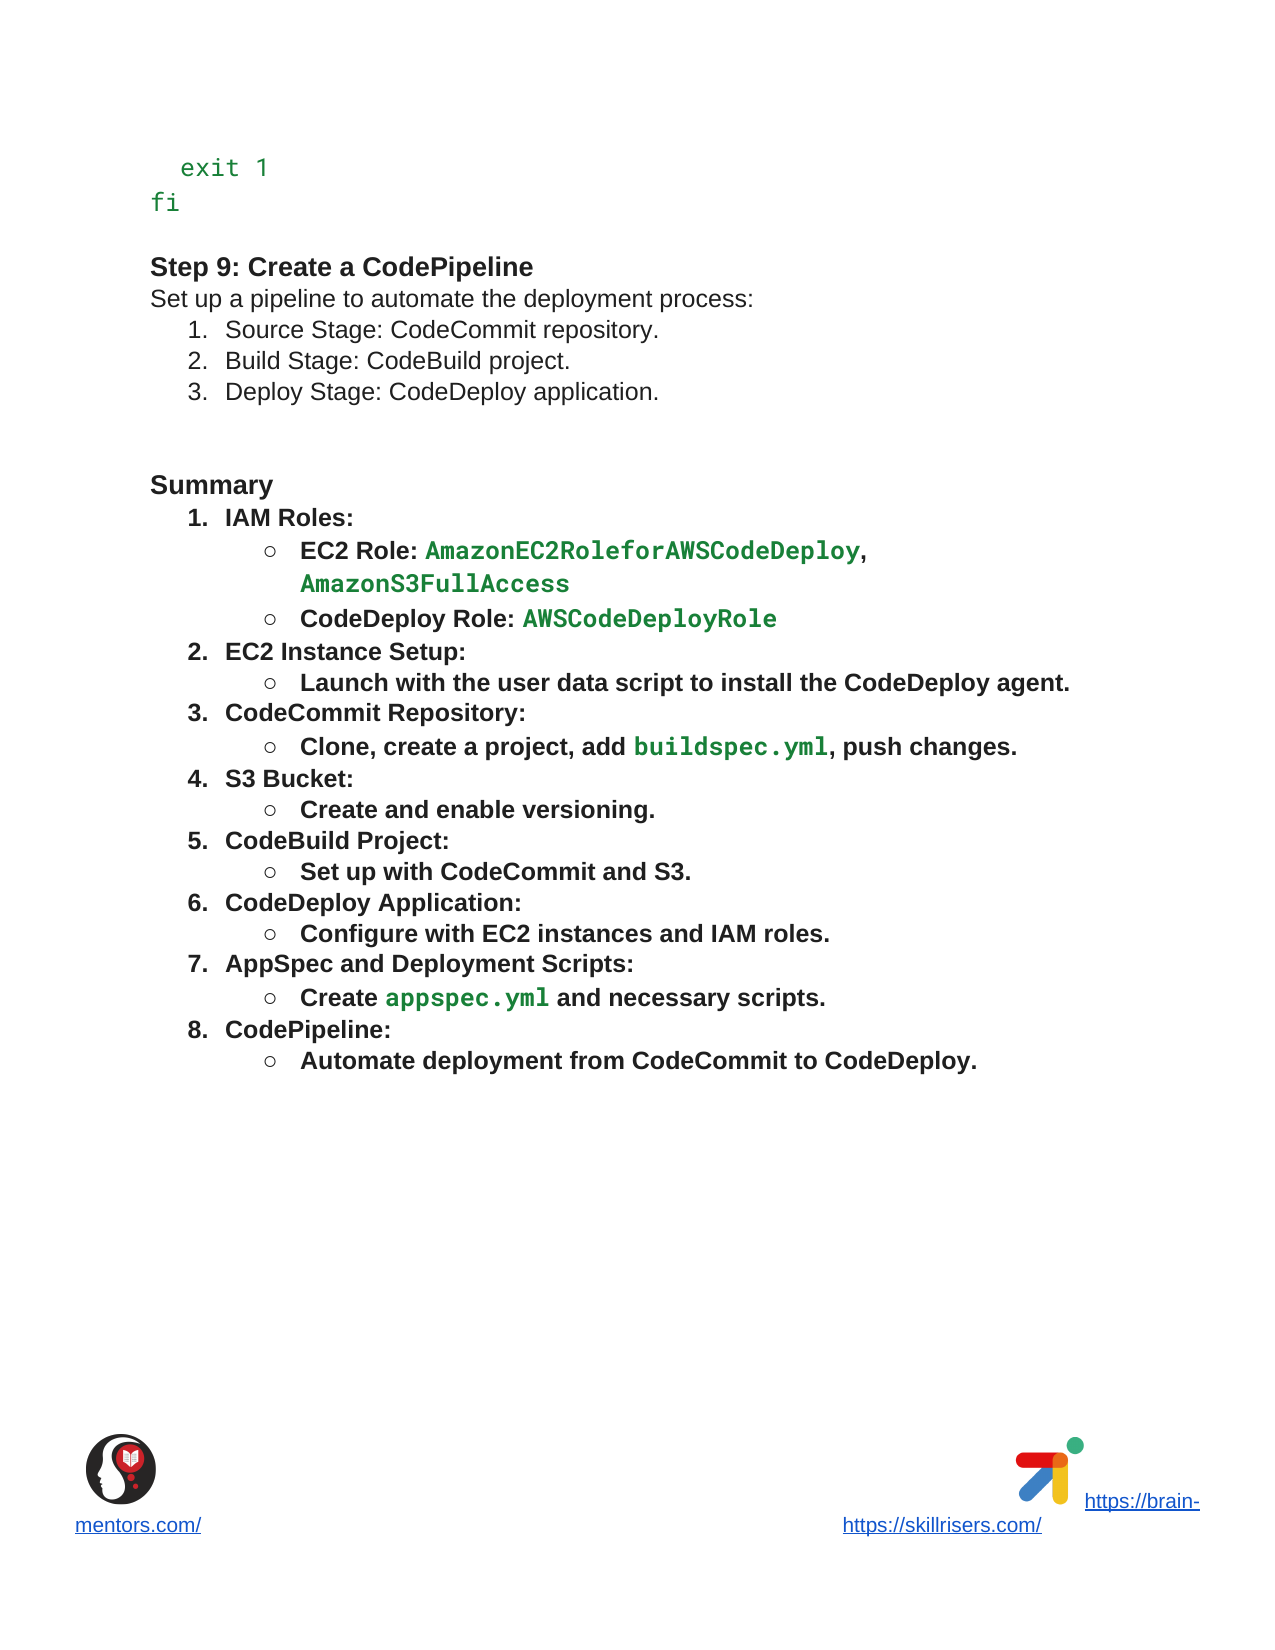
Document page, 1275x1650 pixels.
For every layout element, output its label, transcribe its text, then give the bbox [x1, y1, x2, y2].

list Build Stage: CodeBuild project. [187, 346, 1125, 375]
list Configure with EC2 instances and IAM roles. [262, 918, 1125, 947]
list EC2 Role: AmazonEC2RoleforAWSCodeDeploy, AmazonS3FullAccess [262, 533, 1125, 599]
list Create appspec.yml and necessary scripts. [262, 980, 1125, 1013]
picture [75, 1430, 167, 1509]
list S3 Bucket: [187, 764, 1125, 793]
text fi [150, 185, 1125, 218]
list AppSpec and Deployment Scripts: [187, 949, 1125, 978]
list Deploy Stage: CodeDeploy application. [187, 377, 1125, 406]
list CodeCommit Repository: [187, 698, 1125, 727]
list Set up with CodeCommit and S3. [262, 857, 1125, 886]
subtitle Step 9: Create a CodePipeline [150, 251, 1125, 282]
list Clone, create a project, add buildspec.yml, push changes. [262, 729, 1125, 762]
list CodeDeploy Application: [187, 888, 1125, 916]
picture [1013, 1437, 1085, 1509]
list CodeDeploy Role: AWSCodeDeployRole [262, 602, 1125, 635]
list Automate deployment from CodeCommit to CodeDeploy. [262, 1046, 1125, 1075]
text Set up a pipeline to automate the deployment process: [150, 284, 1125, 313]
subtitle Summary [150, 469, 1125, 501]
list EC2 Instance Setup: [187, 637, 1125, 666]
list CodePipeline: [187, 1015, 1125, 1044]
text exit 1 [150, 150, 1125, 183]
list Source Stage: CodeCommit repository. [187, 315, 1125, 344]
list Create and enable versioning. [262, 795, 1125, 824]
list IAM Roles: [187, 503, 1125, 531]
list Launch with the user data script to install the CodeDeploy agent. [262, 668, 1125, 696]
list CodeBuild Project: [187, 826, 1125, 855]
